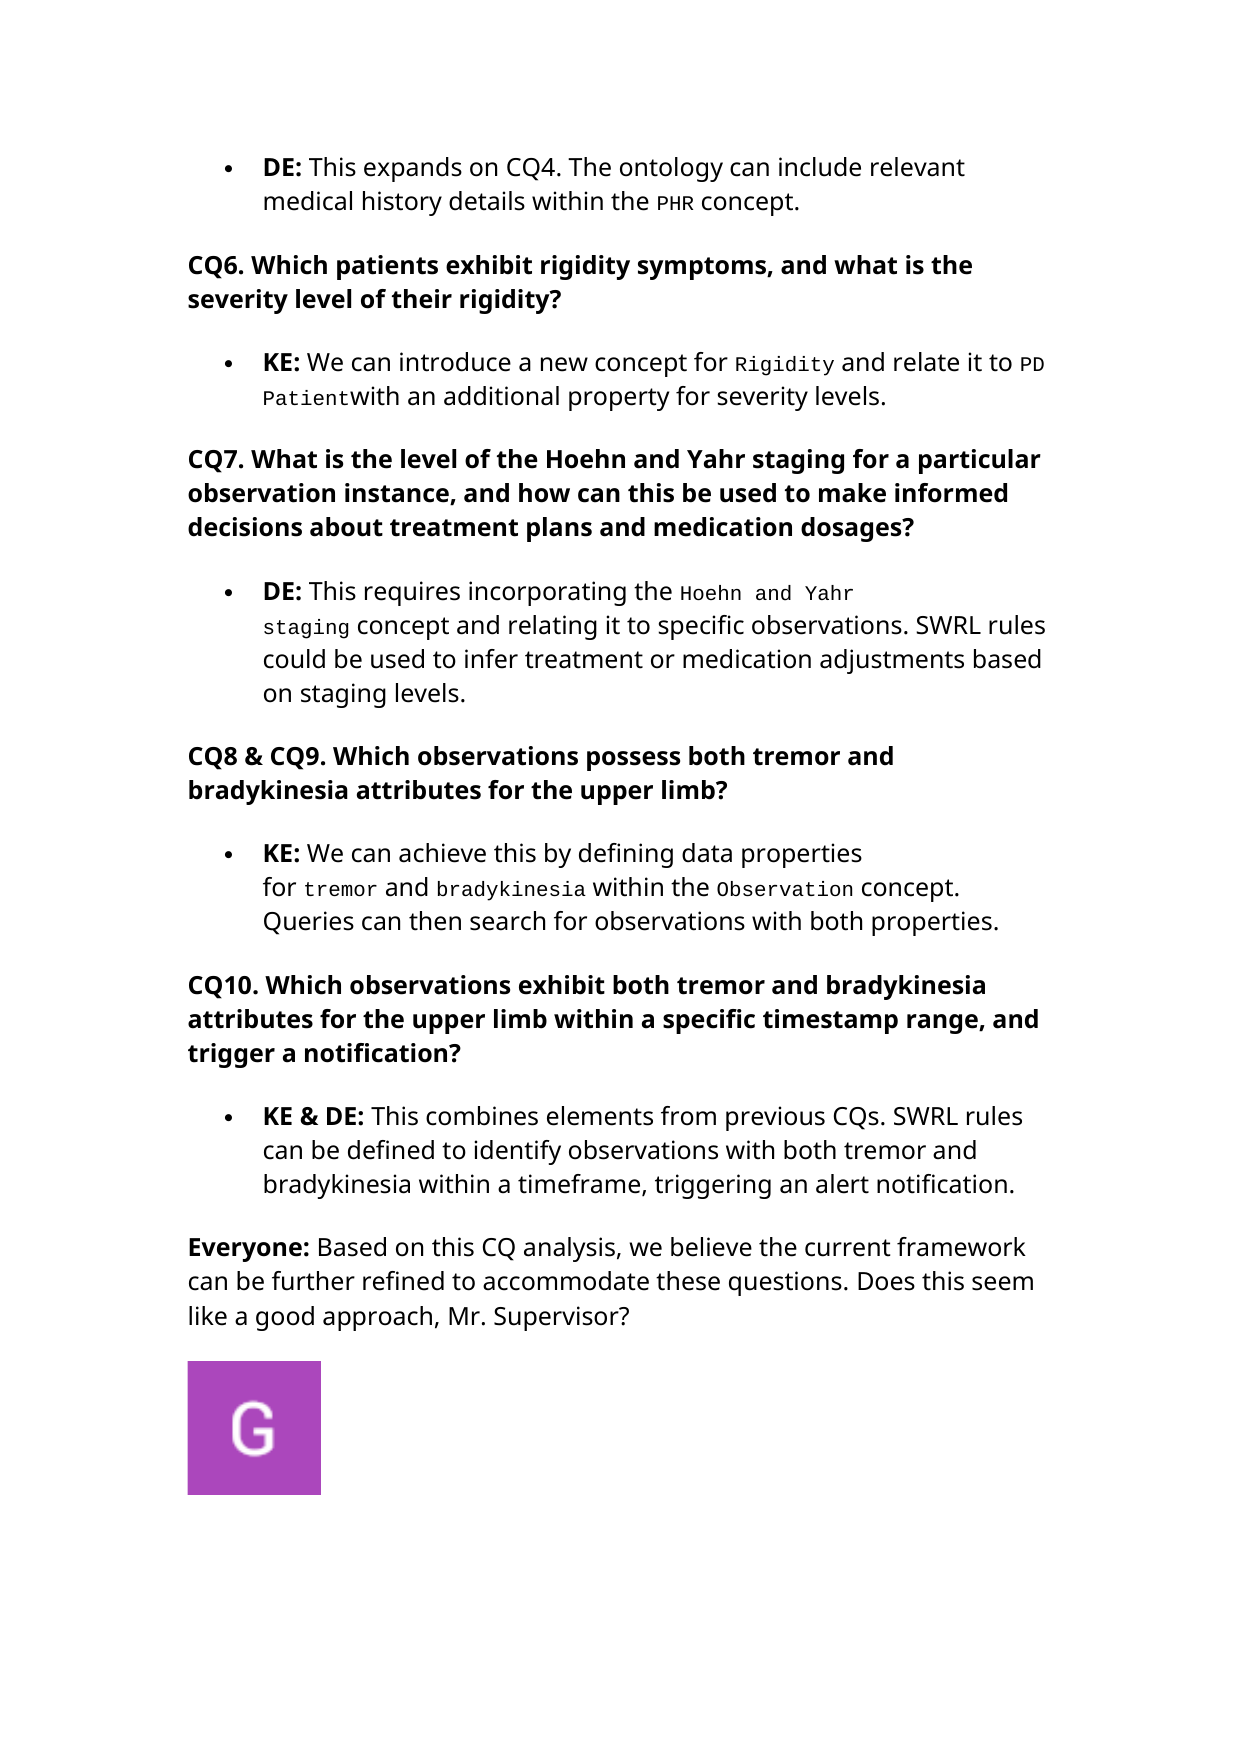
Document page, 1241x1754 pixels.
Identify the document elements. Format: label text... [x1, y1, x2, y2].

list DE: This expands on CQ4. The ontology can include relevant medical history details within the PHR concept. [225, 150, 1053, 218]
picture [187, 1361, 321, 1495]
text CQ10. Which observations exhibit both tremor and bradykinesia attributes for the upper limb within a specific timestamp range, and trigger a notification? [187, 967, 1053, 1069]
list DE: This requires incorporating the Hoehn and Yahr staging concept and relating it to specific observations. SWRL rules could be used to infer treatment or medication adjustments based on staging levels. [225, 573, 1053, 709]
text CQ6. Which patients exhibit rigidity symptoms, and what is the severity level of their rigidity? [187, 247, 1053, 315]
list KE: We can achieve this by defining data properties for tremor and bradykinesia within the Observation concept. Queries can then search for observations with both properties. [225, 836, 1053, 938]
text CQ8 & CQ9. Which observations possess both tremor and bradykinesia attributes for the upper limb? [187, 739, 1053, 807]
list KE: We can introduce a new concept for Rigidity and relate it to PD Patientwith an additional property for severity levels. [225, 344, 1053, 413]
text Everyone: Based on this CQ analysis, we believe the current framework can be further refined to accommodate these questions. Does this seem like a good approach, Mr. Supervisor? [187, 1230, 1053, 1332]
list KE & DE: This combines elements from previous CQs. SWRL rules can be defined to identify observations with both tremor and bradykinesia within a timeframe, triggering an alert notification. [225, 1099, 1053, 1201]
text CQ7. What is the level of the Hoehn and Yahr staging for a particular observation instance, and how can this be used to make informed decisions about treatment plans and medication dosages? [187, 442, 1053, 544]
